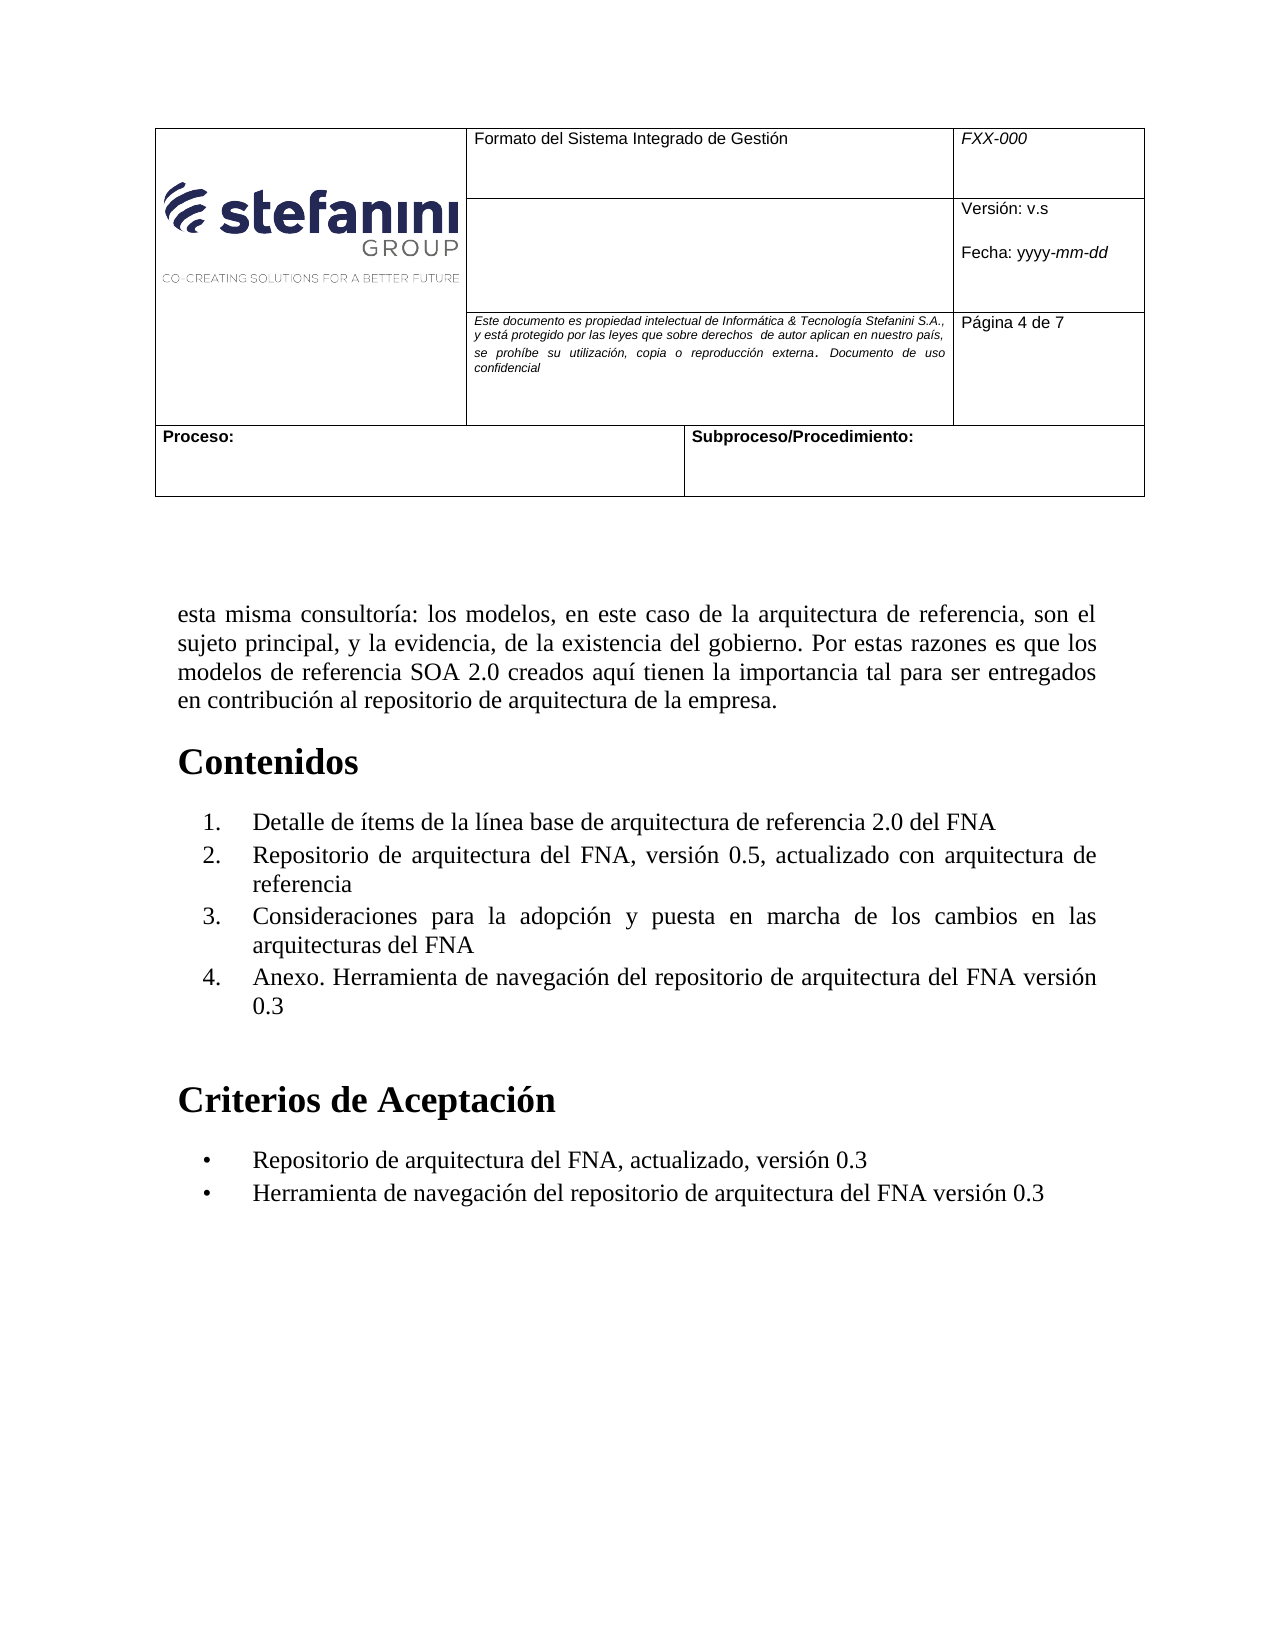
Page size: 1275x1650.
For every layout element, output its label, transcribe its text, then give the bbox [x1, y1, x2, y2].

list Repositorio de arquitectura del FNA, actualizado, versión 0.3 [202, 1146, 1098, 1174]
subtitle Criterios de Aceptación [177, 1077, 1098, 1121]
picture [162, 182, 460, 286]
list Consideraciones para la adopción y puesta en marcha de los cambios en las arquitecturas del FNA [202, 901, 1098, 959]
list Detalle de ítems de la línea base de arquitectura de referencia 2.0 del FNA [202, 807, 1098, 836]
list Repositorio de arquitectura del FNA, versión 0.5, actualizado con arquitectura de referencia [202, 840, 1098, 897]
list Herramienta de navegación del repositorio de arquitectura del FNA versión 0.3 [202, 1178, 1098, 1207]
list Anexo. Herramienta de navegación del repositorio de arquitectura del FNA versión 0.3 [202, 962, 1098, 1020]
text Uno de los objetivos nominales, y objeto del proyecto actual, es la creación de la primera versión de la arquitectura de referencia SOA del FNA proyecto. Objetivo que se pliega al de aumentar la relevancia de los modelos de arquitectura del Fondo Nacional. En este proyecto 2 de Fase, II E-Service, los modelos son instrumentos de encuentro para el entendimiento, análisis, y comunicación entre actores, como ingenieros, arquitectos, proveedores, líderes de grupo. Se cumple también la máxima de proyectos anteriores de esta misma consultoría: los modelos, en este caso de la arquitectura de referencia, son el sujeto principal, y la evidencia, de la existencia del gobierno. Por estas razones es que los modelos de referencia SOA 2.0 creados aquí tienen la importancia tal para ser entregados en contribución al repositorio de arquitectura de la empresa. [177, 599, 1098, 714]
subtitle Contenidos [177, 739, 1098, 782]
